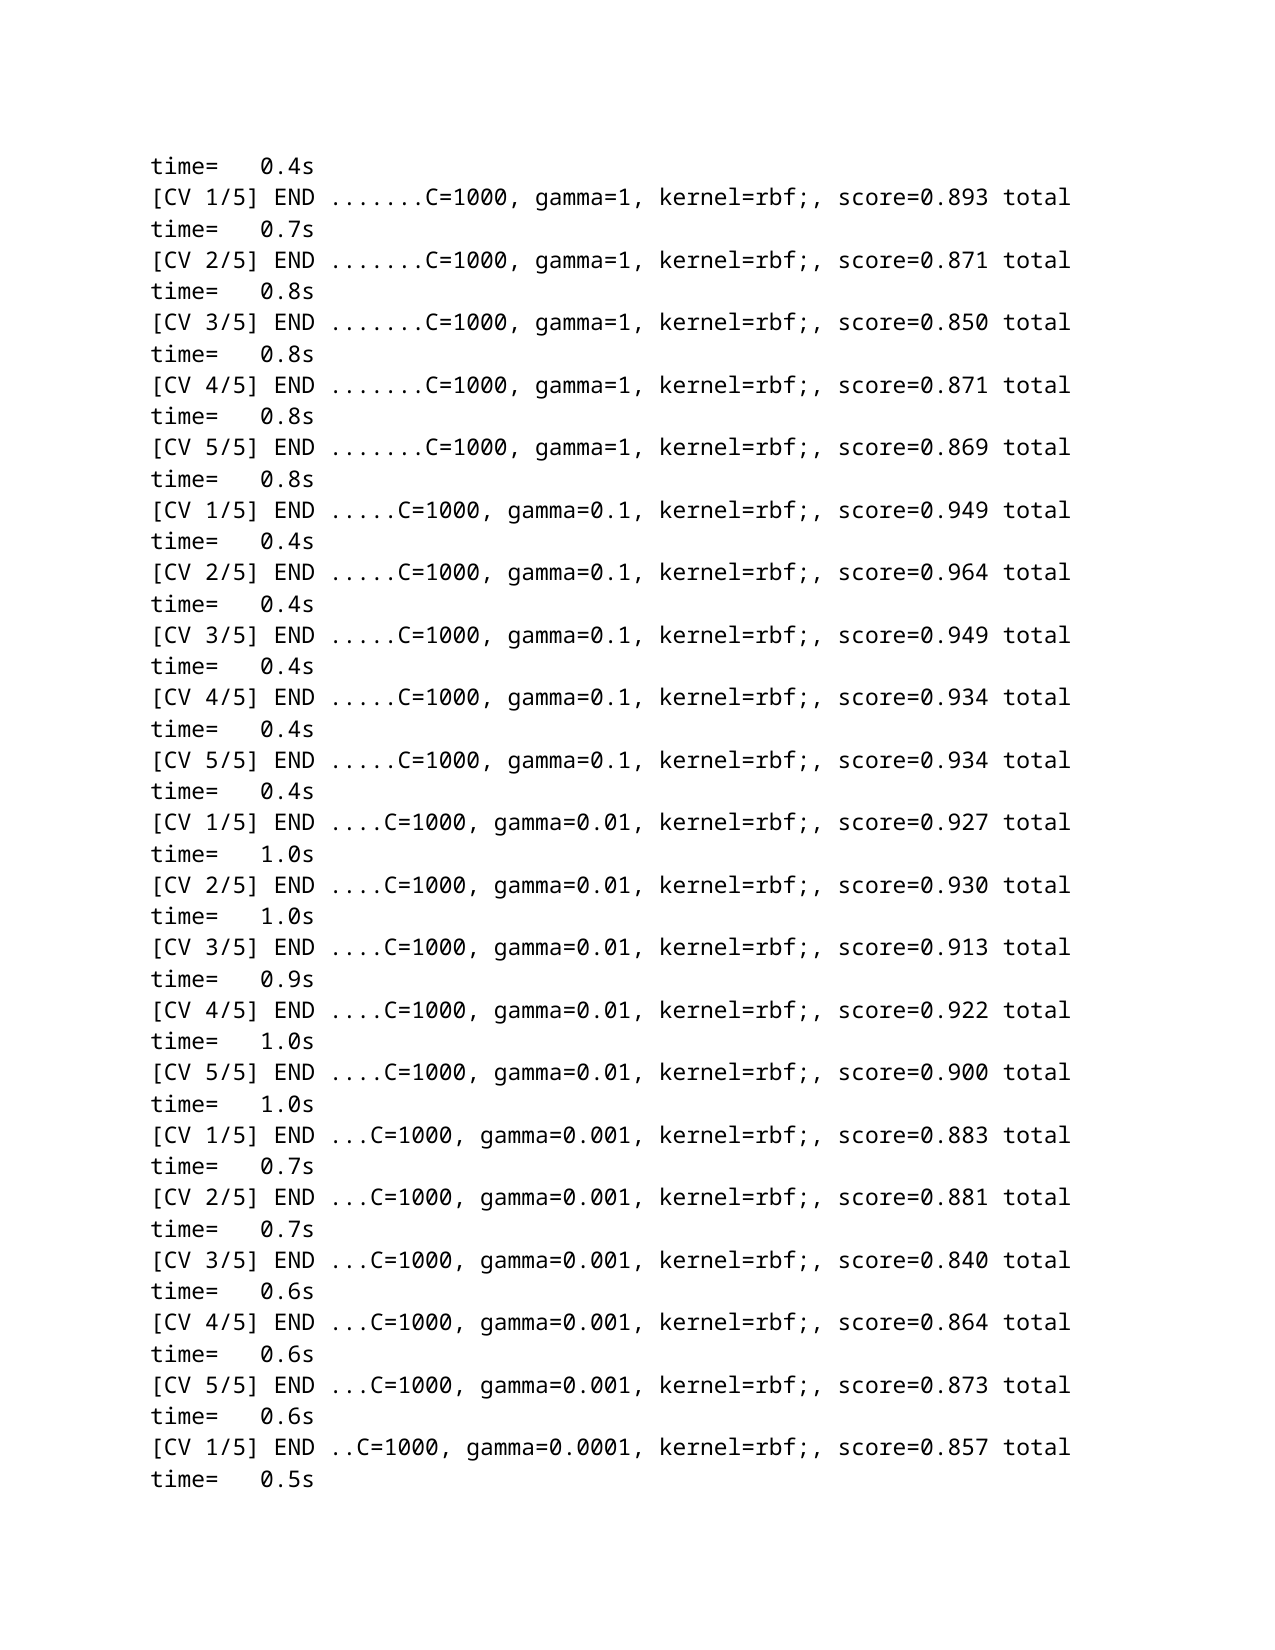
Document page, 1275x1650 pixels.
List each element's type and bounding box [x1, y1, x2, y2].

text [150, 150, 1125, 1494]
